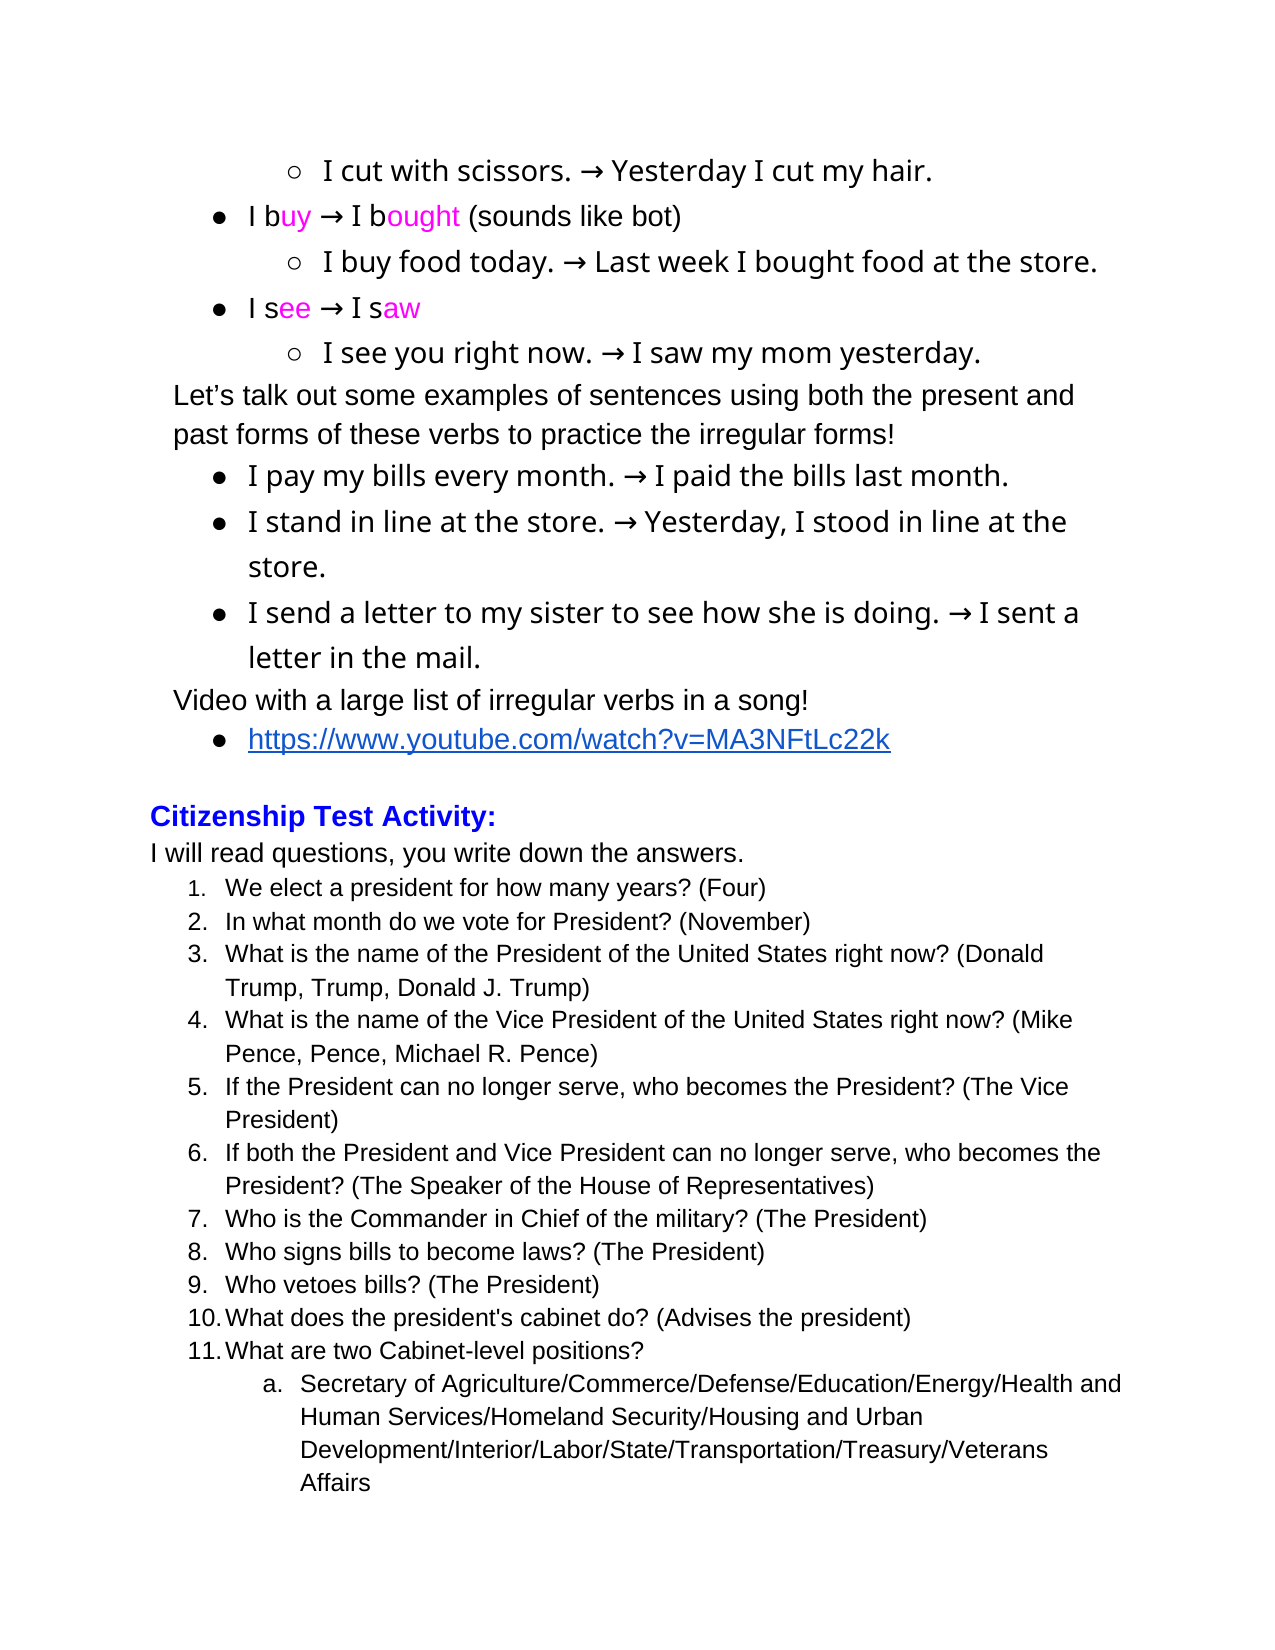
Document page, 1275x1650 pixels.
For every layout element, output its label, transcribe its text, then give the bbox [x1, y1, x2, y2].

list Secretary of Agriculture/Commerce/Defense/Education/Energy/Health and Human Services/Homeland Security/Housing and Urban Development/Interior/Labor/State/Transportation/Treasury/Veterans Affairs [262, 1369, 1125, 1497]
list Who signs bills to become laws? (The President) [187, 1237, 1125, 1265]
list I cut with scissors. → Yesterday I cut my hair. [285, 150, 1125, 190]
list I buy → I bought (sounds like bot) [210, 196, 1125, 235]
text Let’s talk out some examples of sentences using both the present and past forms of these verbs to practice the irregular forms! [173, 378, 1125, 450]
list I see → I saw [210, 287, 1125, 327]
list Who is the Commander in Chief of the military? (The President) [187, 1204, 1125, 1232]
text I will read questions, you write down the answers. [150, 837, 1125, 869]
list What are two Cabinet-level positions? [187, 1336, 1125, 1364]
list What does the president's cabinet do? (Advises the president) [187, 1303, 1125, 1331]
list What is the name of the Vice President of the United States right now? (Mike Pence, Pence, Michael R. Pence) [187, 1006, 1125, 1067]
list If the President can no longer serve, who becomes the President? (The Vice President) [187, 1072, 1125, 1133]
list What is the name of the President of the United States right now? (Donald Trump, Trump, Donald J. Trump) [187, 939, 1125, 1001]
list I send a letter to my sister to see how she is doing. → I sent a letter in the mail. [210, 592, 1125, 677]
list https://www.youtube.com/watch?v=MA3NFtLc22k [210, 722, 1125, 755]
list If both the President and Vice President can no longer serve, who becomes the President? (The Speaker of the House of Representatives) [187, 1138, 1125, 1199]
list I buy food today. → Last week I bought food at the store. [285, 241, 1125, 281]
text Video with a large list of irregular verbs in a song! [173, 683, 1125, 717]
list I pay my bills every month. → I paid the bills last month. [210, 455, 1125, 495]
list I stand in line at the store. → Yesterday, I stood in line at the store. [210, 501, 1125, 586]
list I see you right now. → I saw my mom yesterday. [285, 332, 1125, 372]
list Who vetoes bills? (The President) [187, 1270, 1125, 1298]
list In what month do we vote for President? (November) [187, 906, 1125, 935]
text Citizenship Test Activity: [150, 799, 1125, 832]
list We elect a president for how many years? (Four) [187, 873, 1125, 902]
